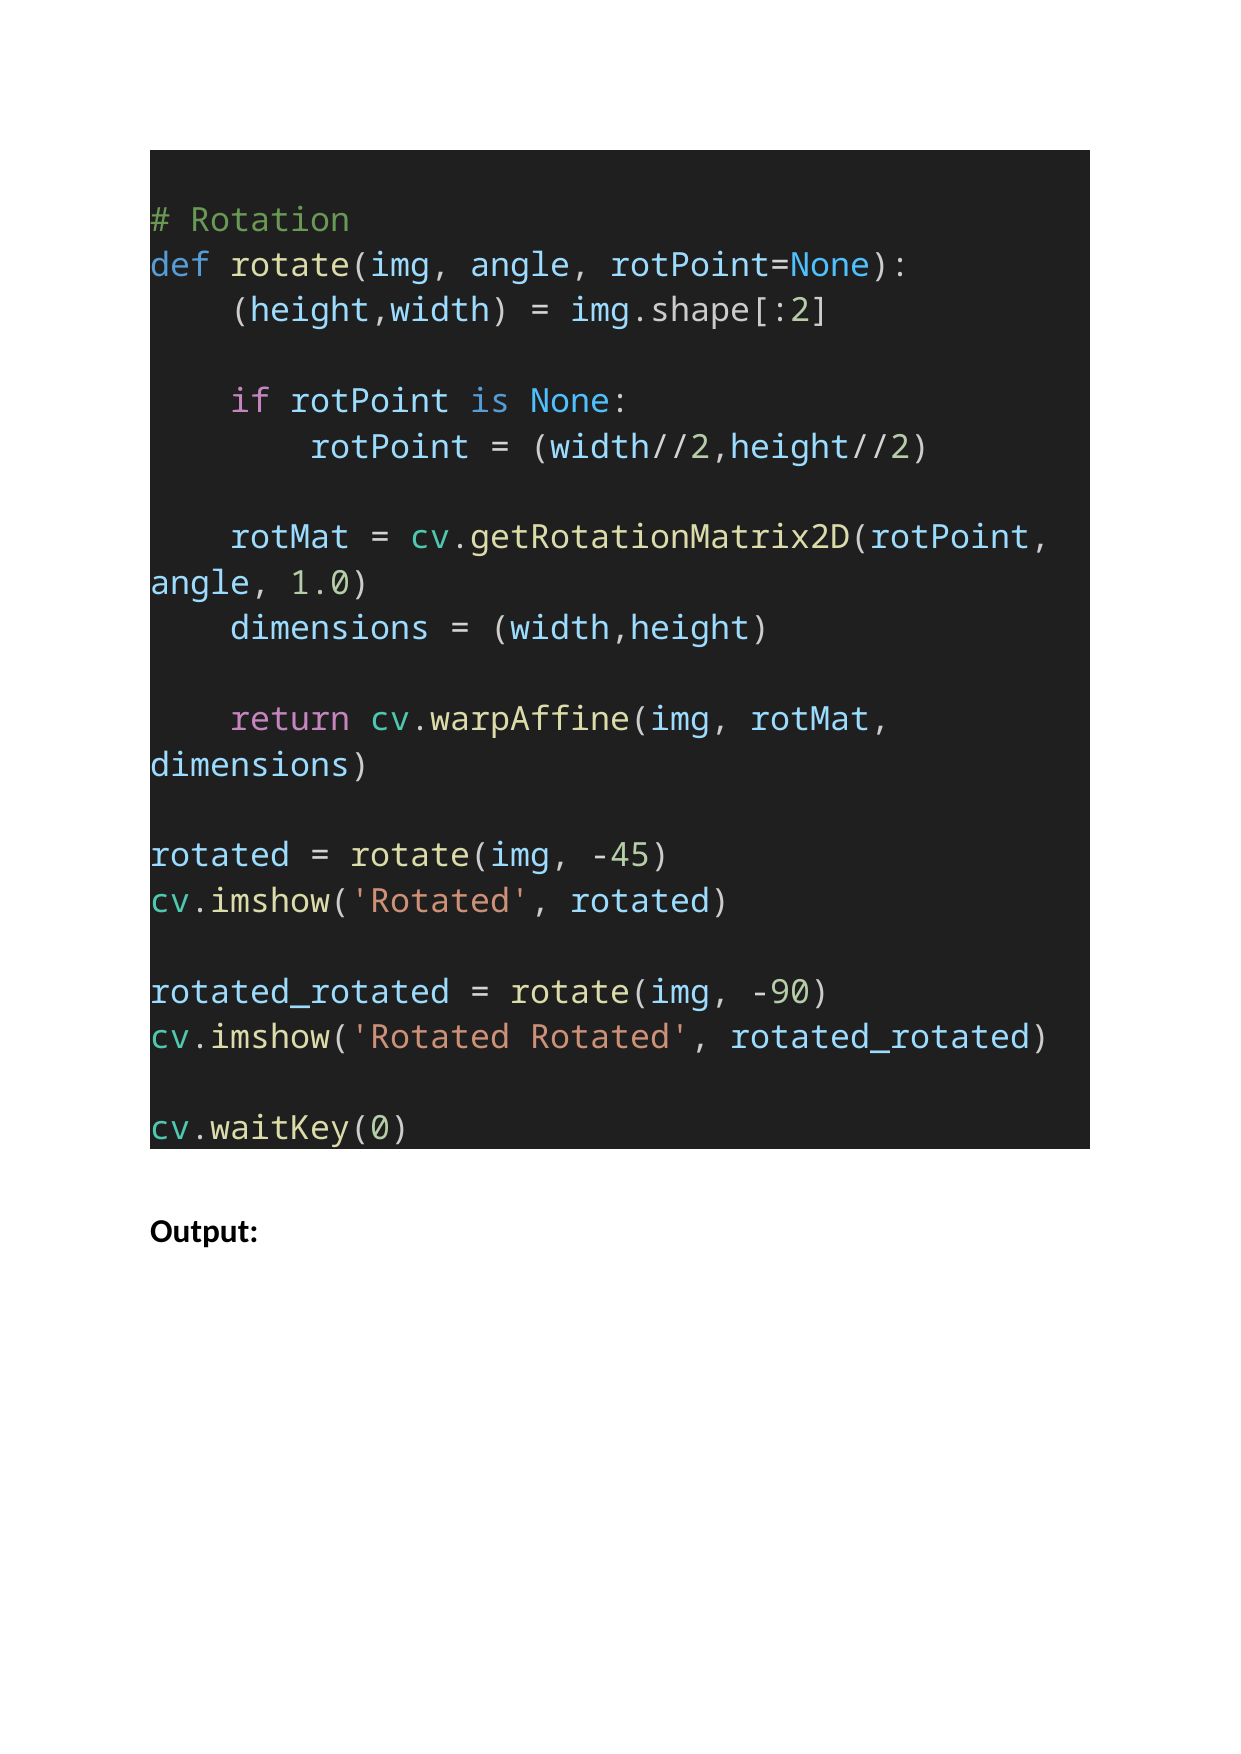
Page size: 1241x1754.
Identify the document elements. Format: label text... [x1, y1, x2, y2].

text # Rotation [150, 195, 1090, 241]
text return cv.warpAffine(img, rotMat, dimensions) [150, 695, 1090, 786]
text if rotPoint is None: [150, 377, 1090, 422]
text dimensions = (width,height) [150, 604, 1090, 649]
text rotPoint = (width//2,height//2) [150, 422, 1090, 468]
text (height,width) = img.shape[:2] [150, 286, 1090, 332]
text rotated_rotated = rotate(img, -90) [150, 967, 1090, 1013]
text rotated = rotate(img, -45) [150, 831, 1090, 877]
text rotMat = cv.getRotationMatrix2D(rotPoint, angle, 1.0) [150, 513, 1090, 604]
text cv.imshow('Rotated', rotated) [150, 877, 1090, 922]
text cv.imshow('Rotated Rotated', rotated_rotated) [150, 1013, 1090, 1058]
text cv.waitKey(0) [150, 1104, 1090, 1149]
text def rotate(img, angle, rotPoint=None): [150, 241, 1090, 286]
text Output: [150, 1210, 1090, 1251]
